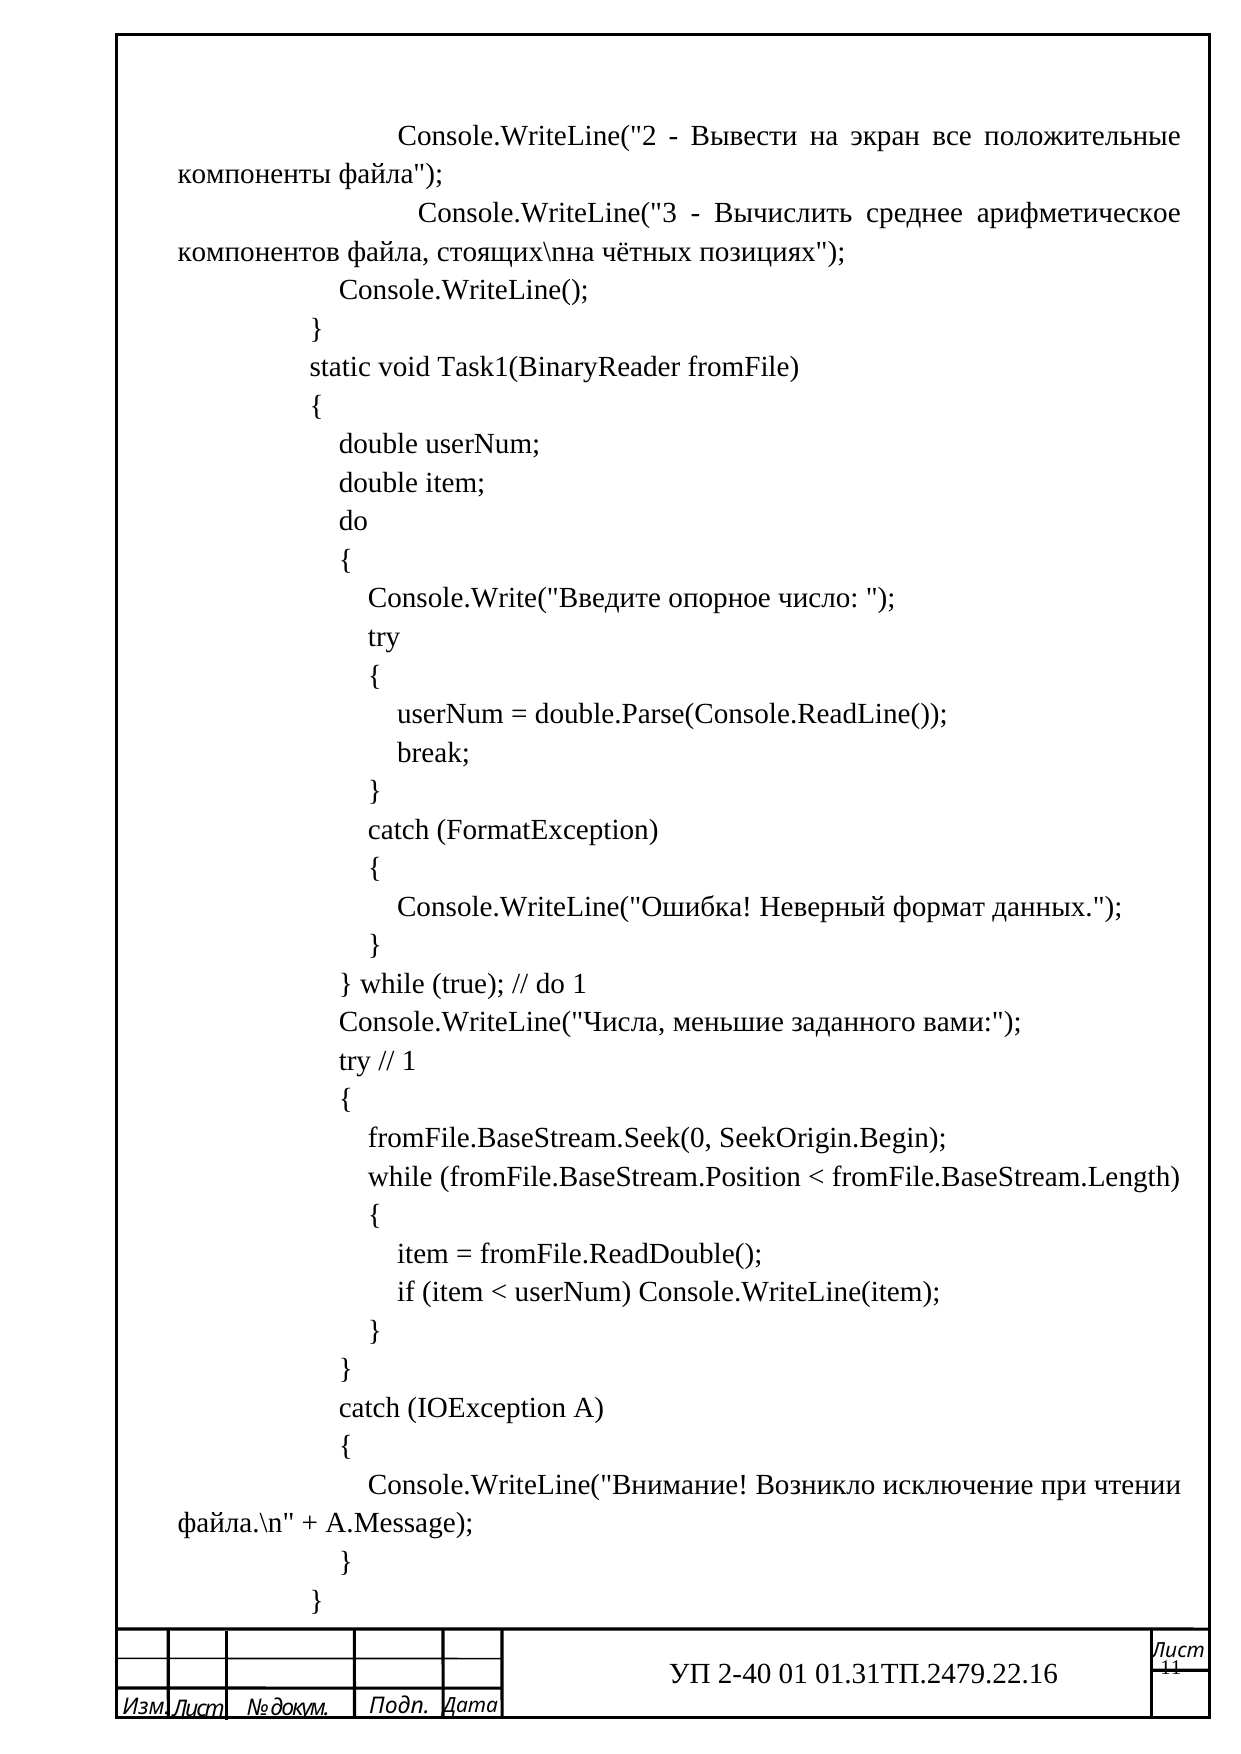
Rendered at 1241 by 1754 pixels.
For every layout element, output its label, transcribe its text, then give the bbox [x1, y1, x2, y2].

text static void Task1(BinaryReader fromFile) [177, 349, 1181, 383]
text { [177, 388, 1181, 421]
text if (item < userNum) Console.WriteLine(item); [177, 1274, 1181, 1308]
text } while (true); // do 1 [177, 966, 1181, 999]
text double userNum; [177, 426, 1181, 460]
text { [177, 1428, 1181, 1462]
text } [177, 1313, 1181, 1346]
text do [177, 503, 1181, 537]
text item = fromFile.ReadDouble(); [177, 1236, 1181, 1269]
text Console.WriteLine("Ошибка! Неверный формат данных."); [177, 889, 1181, 922]
text { [177, 542, 1181, 576]
text while (fromFile.BaseStream.Position < fromFile.BaseStream.Length) [177, 1159, 1181, 1192]
text } [177, 1583, 1181, 1616]
text { [177, 658, 1181, 691]
text fromFile.BaseStream.Seek(0, SeekOrigin.Begin); [177, 1120, 1181, 1154]
text catch (IOException A) [177, 1390, 1181, 1423]
text { [177, 1197, 1181, 1231]
text Console.WriteLine(); [177, 272, 1181, 306]
text } [177, 773, 1181, 807]
text Console.WriteLine("3 - Вычислить среднее арифметическое компонентов файла, стоящих\nна чётных позициях"); [177, 195, 1181, 267]
text Console.Write("Введите опорное число: "); [177, 581, 1181, 614]
text } [177, 311, 1181, 344]
text double item; [177, 465, 1181, 498]
text try [177, 619, 1181, 653]
text { [177, 850, 1181, 884]
text } [177, 1351, 1181, 1385]
text catch (FormatException) [177, 812, 1181, 845]
text } [177, 927, 1181, 961]
text Console.WriteLine("2 - Вывести на экран все положительные компоненты файла"); [177, 118, 1181, 190]
text { [177, 1082, 1181, 1115]
text } [177, 1544, 1181, 1578]
text break; [177, 735, 1181, 768]
text Console.WriteLine("Внимание! Возникло исключение при чтении файла.\n" + A.Message); [177, 1467, 1181, 1539]
text Console.WriteLine("Числа, меньшие заданного вами:"); [177, 1004, 1181, 1038]
text userNum = double.Parse(Console.ReadLine()); [177, 696, 1181, 730]
text try // 1 [177, 1043, 1181, 1077]
